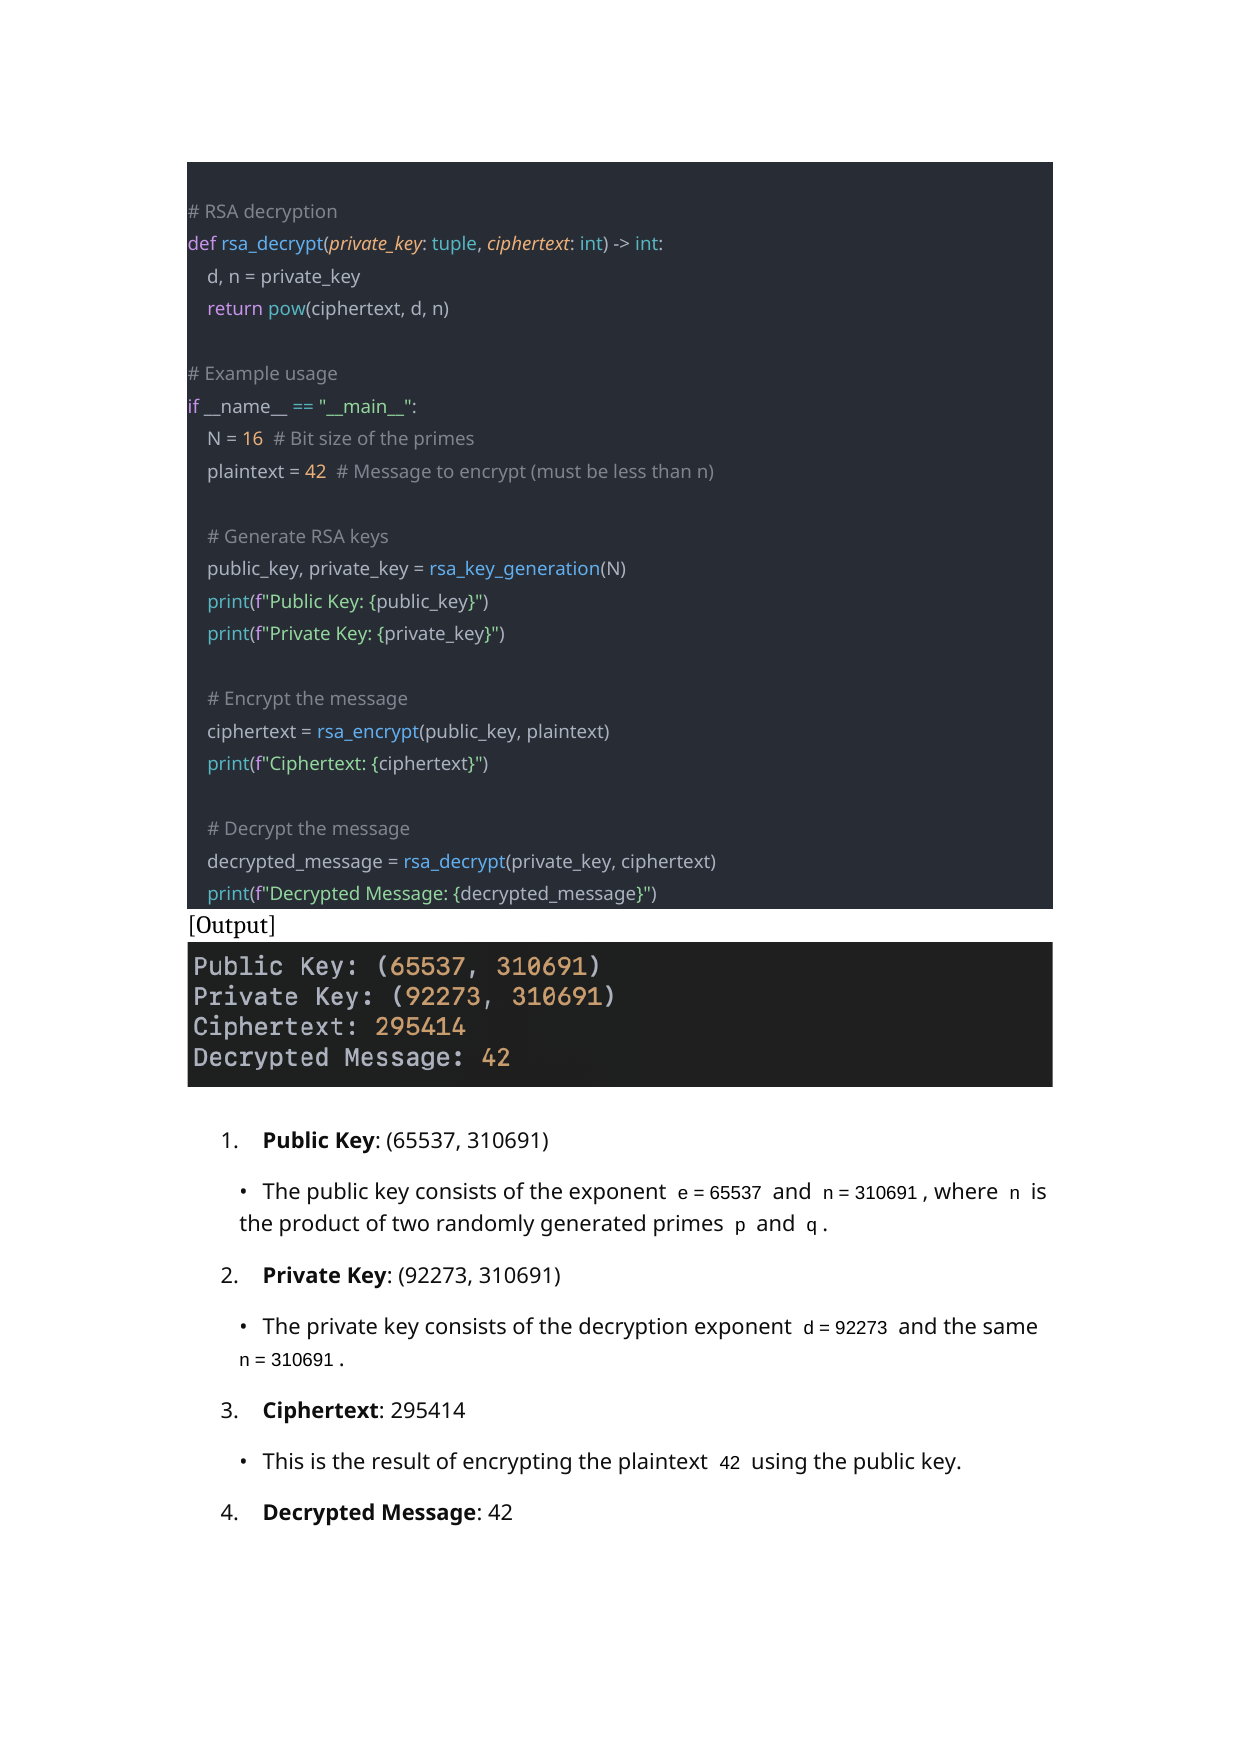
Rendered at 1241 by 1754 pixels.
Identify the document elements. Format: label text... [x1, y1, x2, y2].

text • This is the result of encrypting the plaintext 42 using the public key. [187, 1444, 1053, 1477]
text plaintext = 42 # Message to encrypt (must be less than n) [187, 454, 1053, 487]
text decrypted_message = rsa_decrypt(private_key, ciphertext) [187, 844, 1053, 877]
text # Decrypt the message [187, 812, 1053, 844]
text # Example usage [187, 357, 1053, 389]
text 3. Ciphertext: 295414 [187, 1393, 1053, 1426]
text d, n = private_key [187, 259, 1053, 292]
text def rsa_decrypt(private_key: tuple, ciphertext: int) -> int: [187, 227, 1053, 259]
text # Encrypt the message [187, 682, 1053, 714]
text public_key, private_key = rsa_key_generation(N) [187, 552, 1053, 584]
picture [187, 942, 1053, 1087]
text [Output] [187, 909, 1053, 942]
text • The private key consists of the decryption exponent d = 92273 and the same n = 310691 . [187, 1309, 1053, 1374]
text return pow(ciphertext, d, n) [187, 292, 1053, 324]
text • The public key consists of the exponent e = 65537 and n = 310691 , where n is the product of two randomly generated primes p and q . [187, 1174, 1053, 1239]
text # Generate RSA keys [187, 519, 1053, 552]
text 1. Public Key: (65537, 310691) [187, 1123, 1053, 1156]
text print(f"Ciphertext: {ciphertext}") [187, 747, 1053, 779]
text 4. Decrypted Message: 42 [187, 1496, 1053, 1528]
text print(f"Private Key: {private_key}") [187, 617, 1053, 649]
text if __name__ == "__main__": [187, 389, 1053, 422]
text 2. Private Key: (92273, 310691) [187, 1258, 1053, 1291]
text print(f"Decrypted Message: {decrypted_message}") [187, 877, 1053, 909]
text # RSA decryption [187, 194, 1053, 227]
text N = 16 # Bit size of the primes [187, 422, 1053, 454]
text ciphertext = rsa_encrypt(public_key, plaintext) [187, 714, 1053, 747]
text print(f"Public Key: {public_key}") [187, 584, 1053, 617]
